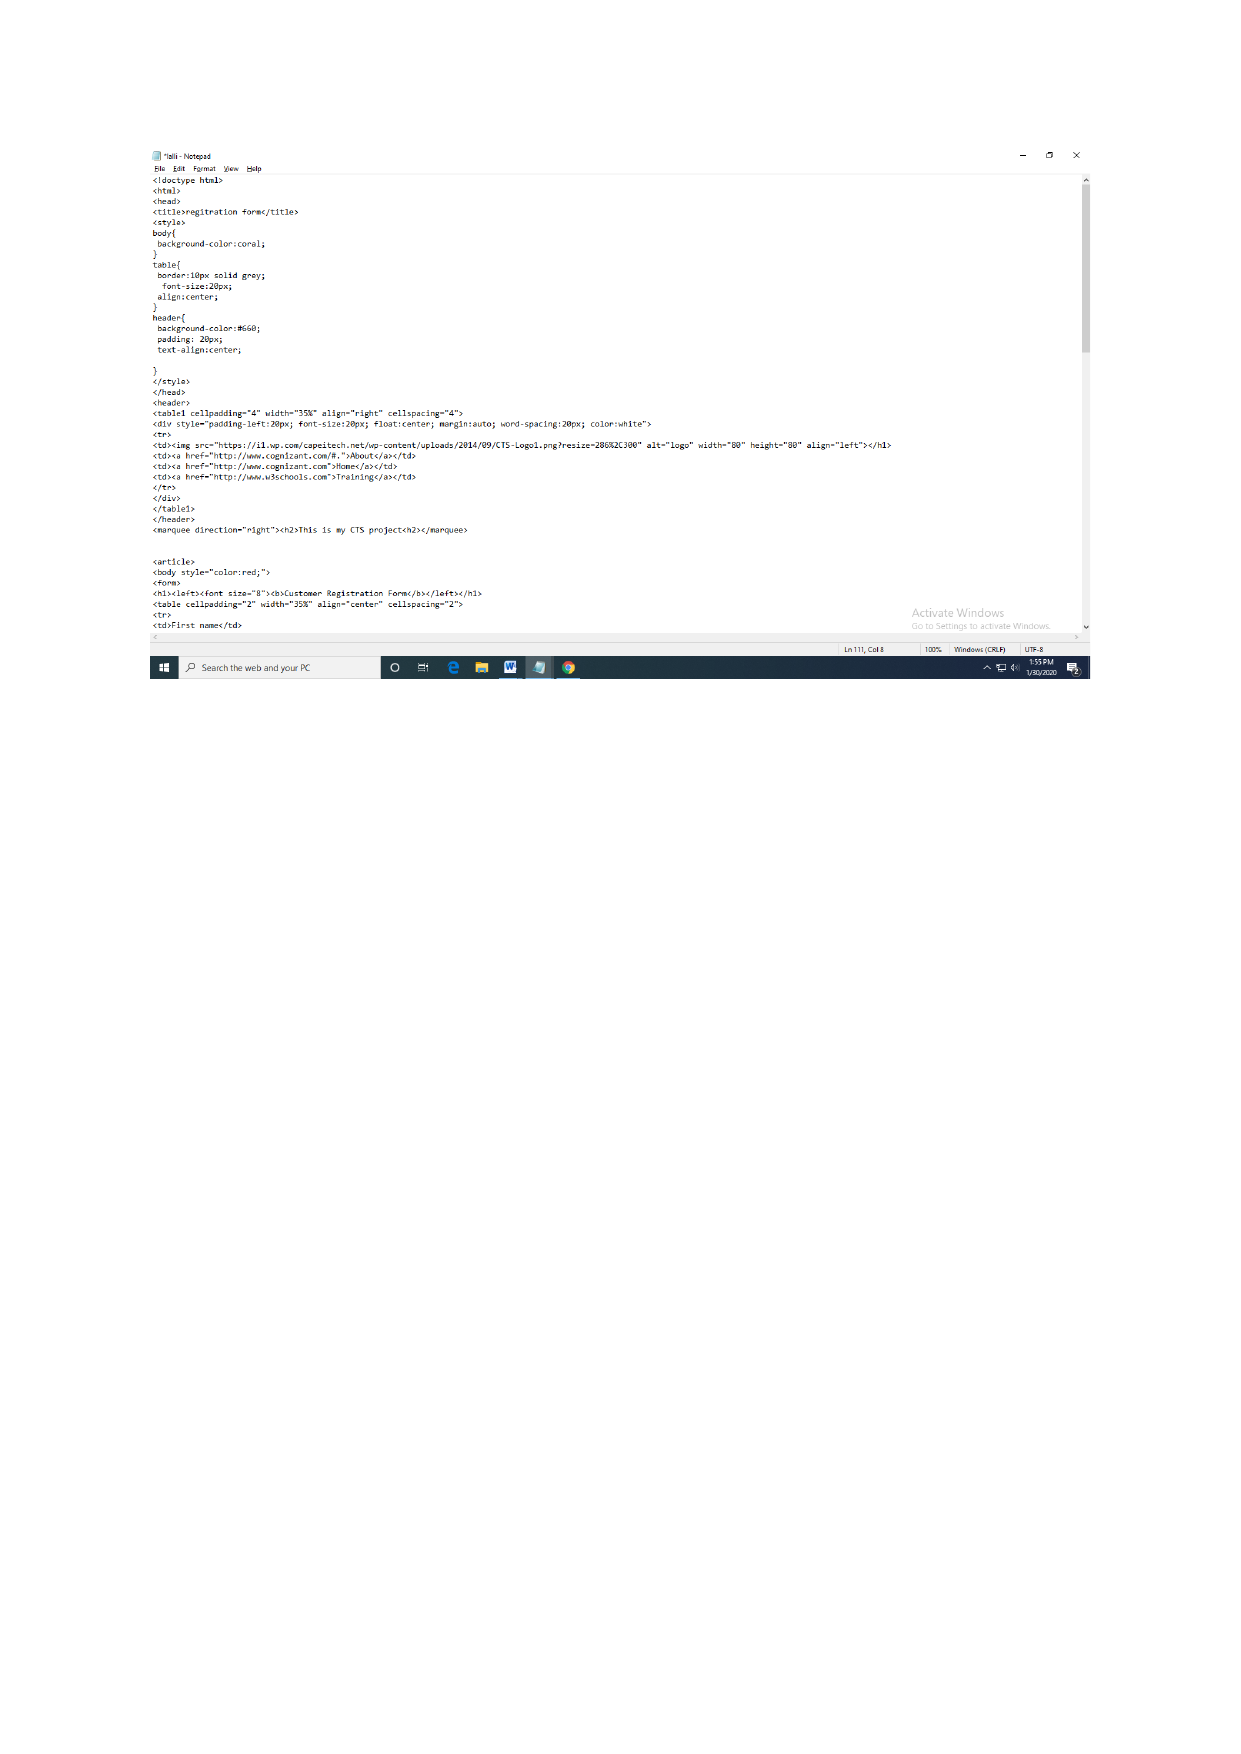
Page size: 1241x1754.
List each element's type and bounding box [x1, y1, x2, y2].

picture [150, 150, 1091, 679]
